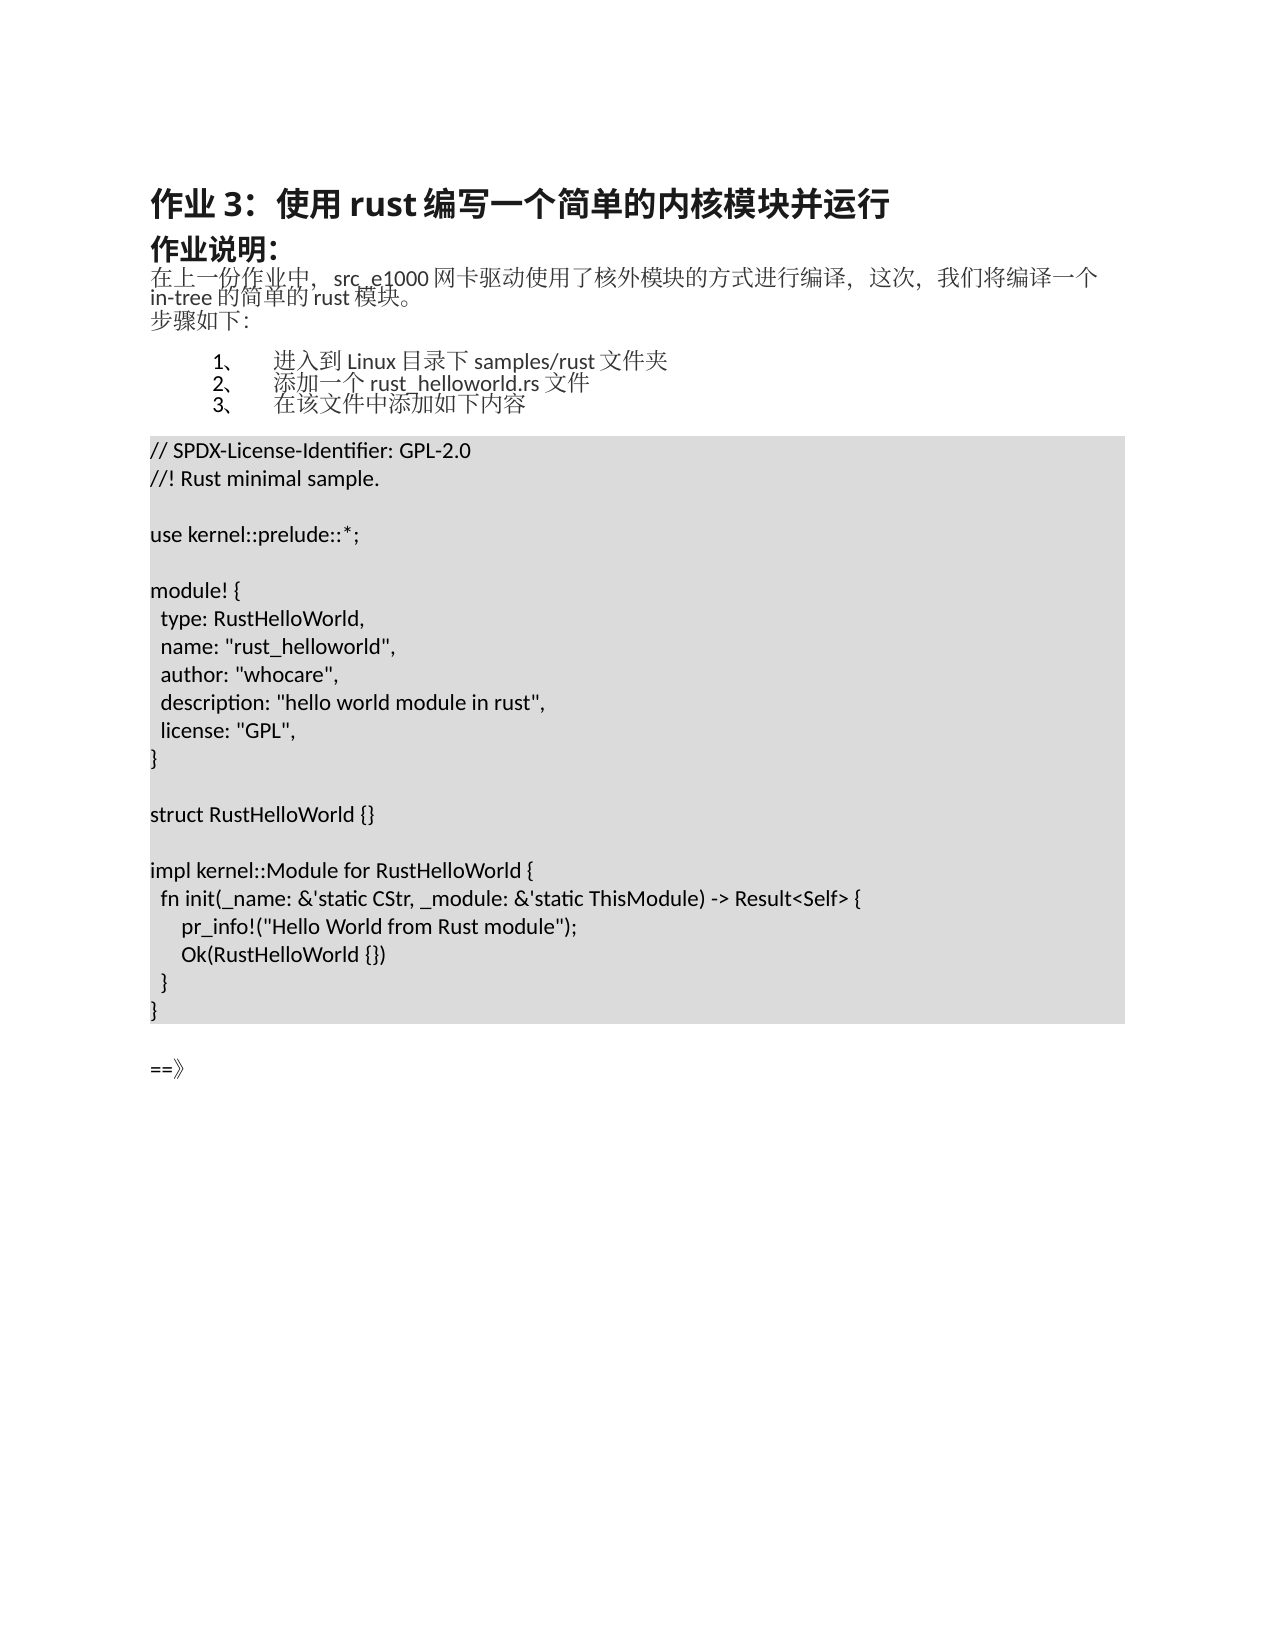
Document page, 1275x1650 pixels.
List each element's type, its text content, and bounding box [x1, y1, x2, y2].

text 步骤如下： [150, 312, 1125, 334]
text // SPDX-License-Identifier: GPL-2.0 [150, 436, 1125, 464]
text use kernel::prelude::*; [150, 520, 1125, 548]
text } [150, 996, 1125, 1024]
text Ok(RustHelloWorld {}) [150, 940, 1125, 968]
text name: "rust_helloworld", [150, 632, 1125, 660]
text module! { [150, 576, 1125, 604]
text impl kernel::Module for RustHelloWorld { [150, 856, 1125, 884]
text fn init(_name: &'static CStr, _module: &'static ThisModule) -> Result<Self> { [150, 884, 1125, 912]
text } [150, 968, 1125, 996]
text struct RustHelloWorld {} [150, 800, 1125, 828]
text 1、 进入到Linux目录下samples/rust文件夹 [150, 352, 1125, 374]
text //! Rust minimal sample. [150, 464, 1125, 492]
text description: "hello world module in rust", [150, 688, 1125, 716]
text 3、 在该文件中添加如下内容 [150, 396, 1125, 417]
text type: RustHelloWorld, [150, 604, 1125, 632]
text pr_info!("Hello World from Rust module"); [150, 912, 1125, 940]
text ==》 [150, 1052, 1125, 1084]
text 在上一份作业中，src_e1000网卡驱动使用了核外模块的方式进行编译，这次，我们将编译一个in-tree的简单的rust模块。 [150, 269, 1125, 312]
text } [150, 744, 1125, 772]
text license: "GPL", [150, 716, 1125, 744]
text author: "whocare", [150, 660, 1125, 688]
text 2、 添加一个rust_helloworld.rs文件 [150, 374, 1125, 396]
